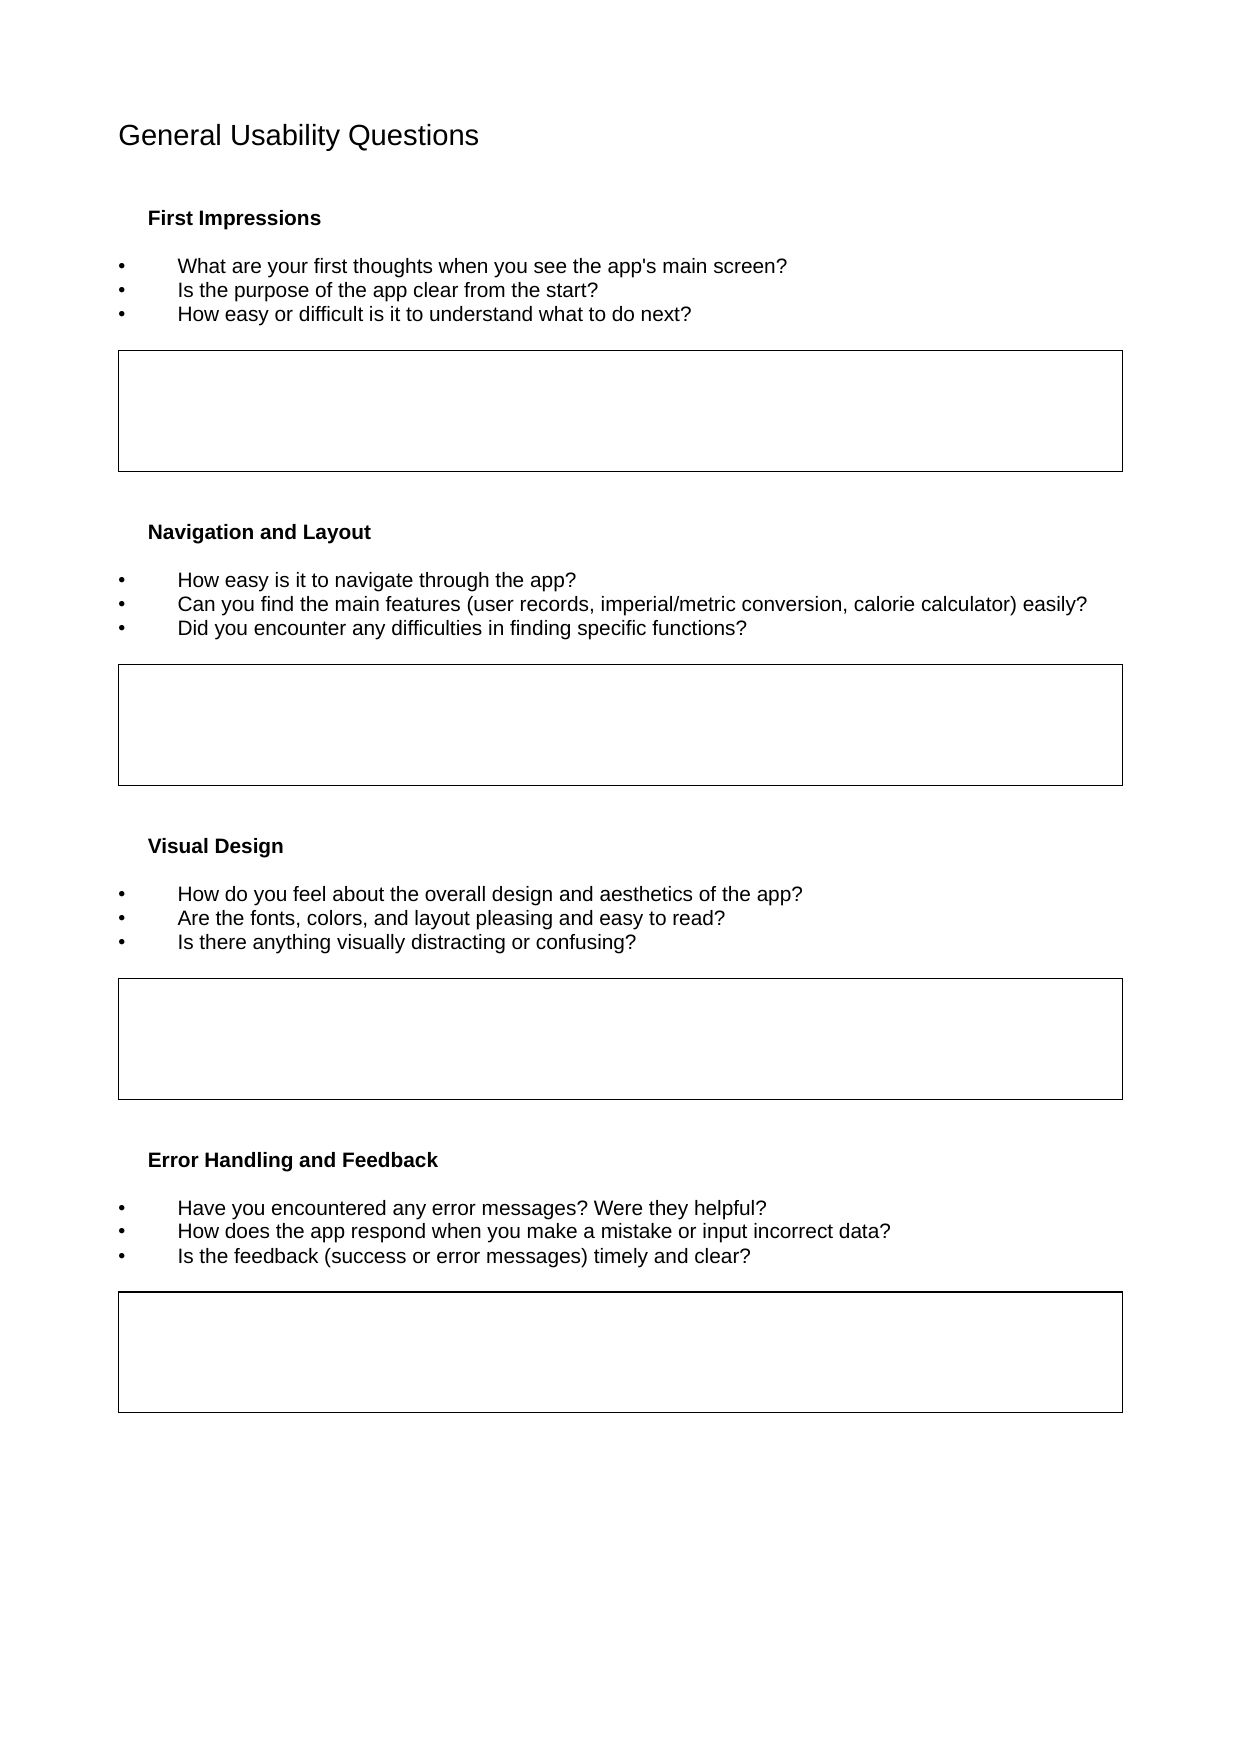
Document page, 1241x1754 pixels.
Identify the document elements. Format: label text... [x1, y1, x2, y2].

list Is the purpose of the app clear from the start? [118, 278, 1122, 302]
list Have you encountered any error messages? Were they helpful? [118, 1195, 1122, 1219]
list Error Handling and Feedback [148, 1147, 1122, 1171]
list How do you feel about the overall design and aesthetics of the app? [118, 881, 1122, 906]
list What are your first thoughts when you see the app's main screen? [118, 254, 1122, 278]
list Is the feedback (success or error messages) timely and clear? [118, 1243, 1122, 1267]
list Did you encounter any difficulties in finding specific functions? [118, 616, 1122, 640]
list Can you find the main features (user records, imperial/metric conversion, calorie calculator) easily? [118, 592, 1122, 616]
table_header [119, 665, 1122, 784]
list Navigation and Layout [148, 520, 1122, 544]
list How easy is it to navigate through the app? [118, 568, 1122, 592]
list Visual Design [148, 833, 1122, 857]
list How does the app respond when you make a mistake or input incorrect data? [118, 1219, 1122, 1243]
table_header [119, 979, 1122, 1098]
list How easy or difficult is it to understand what to do next? [118, 302, 1122, 326]
list Are the fonts, colors, and layout pleasing and easy to read? [118, 906, 1122, 929]
list Is there anything visually distracting or confusing? [118, 929, 1122, 954]
subtitle General Usability Questions [118, 118, 1122, 152]
table_header [119, 1293, 1122, 1412]
list First Impressions [148, 206, 1122, 230]
table_header [119, 351, 1122, 471]
